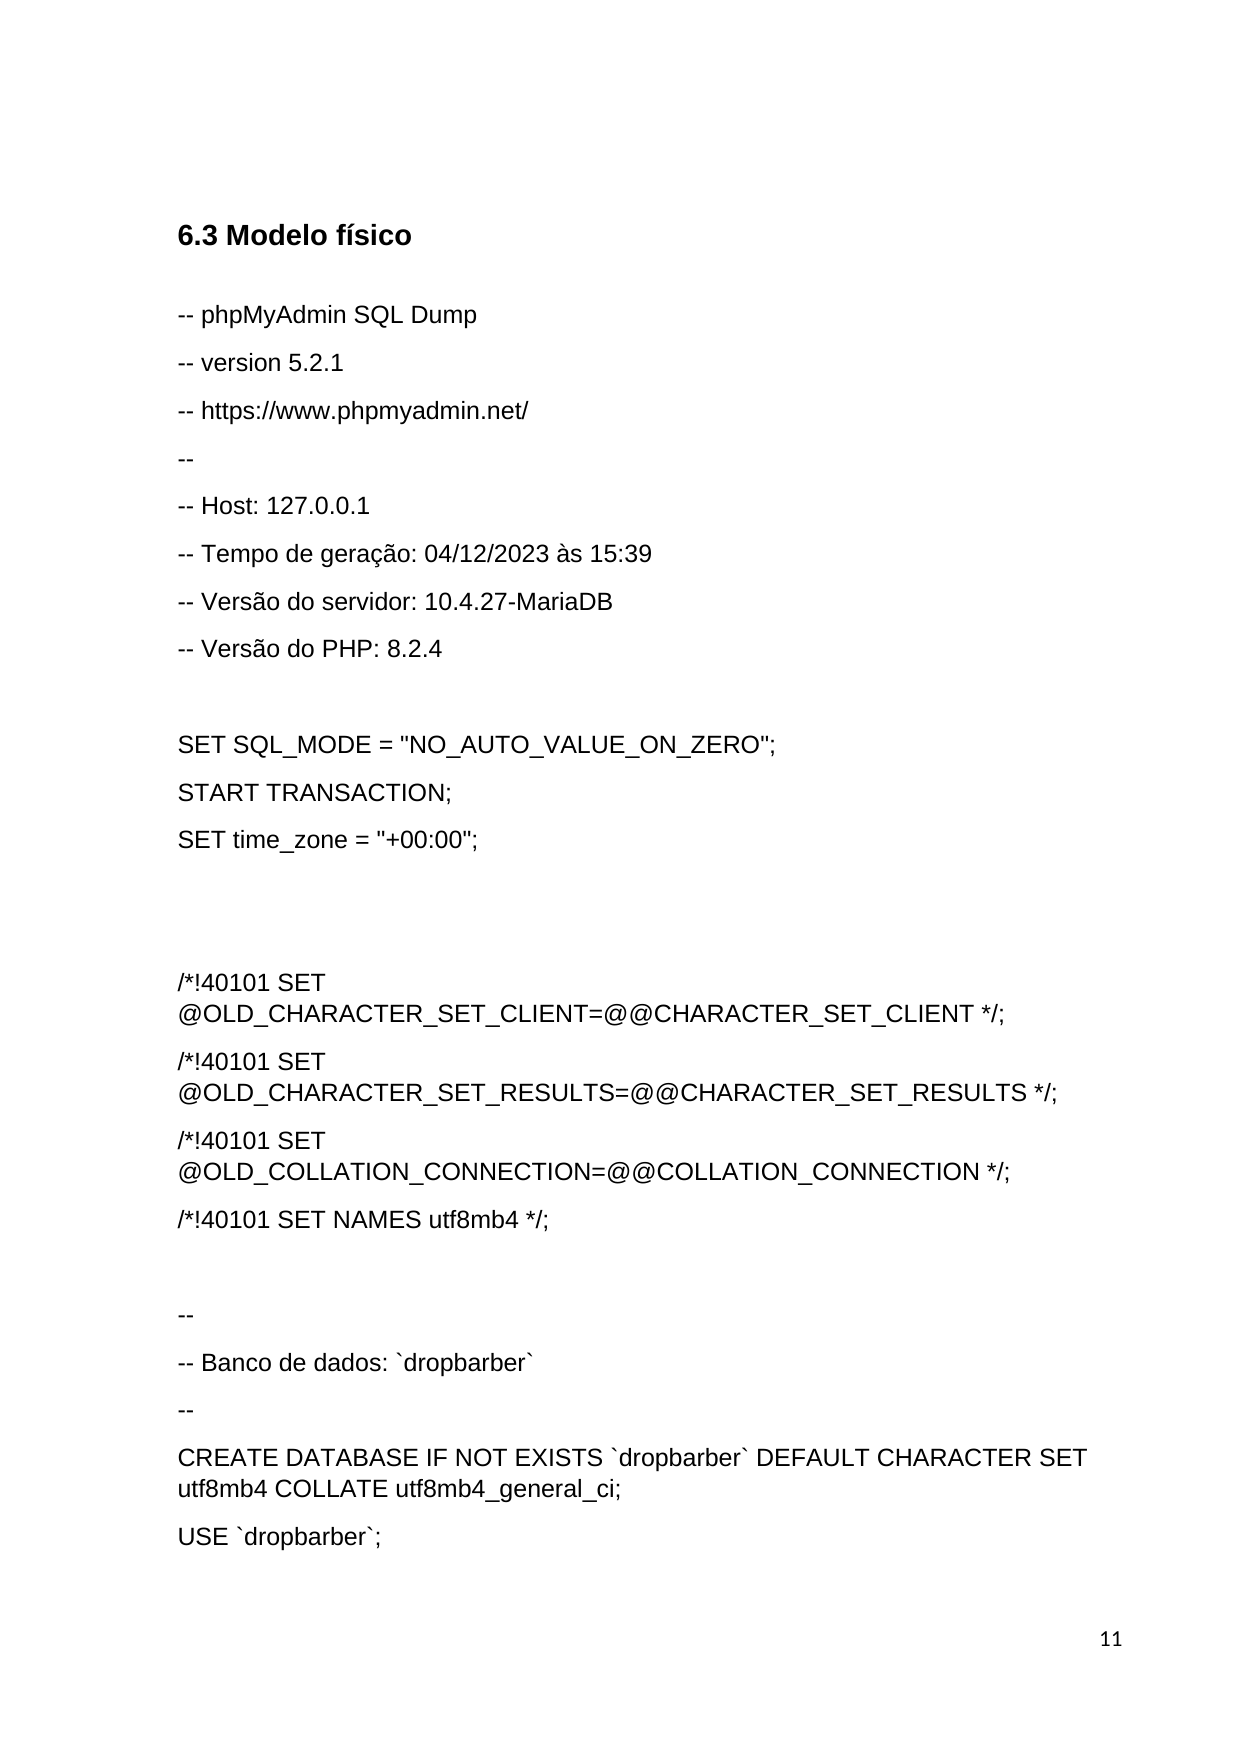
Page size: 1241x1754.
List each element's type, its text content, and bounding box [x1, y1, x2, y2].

subtitle 6.3 Modelo físico [177, 217, 1122, 251]
text -- [177, 1396, 1122, 1424]
text /*!40101 SET NAMES utf8mb4 */; [177, 1205, 1122, 1233]
text /*!40101 SET @OLD_CHARACTER_SET_RESULTS=@@CHARACTER_SET_RESULTS */; [177, 1047, 1122, 1107]
text -- [177, 444, 1122, 472]
text /*!40101 SET @OLD_COLLATION_CONNECTION=@@COLLATION_CONNECTION */; [177, 1126, 1122, 1186]
text SET SQL_MODE = "NO_AUTO_VALUE_ON_ZERO"; [177, 730, 1122, 759]
text USE `dropbarber`; [177, 1522, 1122, 1551]
text SET time_zone = "+00:00"; [177, 825, 1122, 854]
text -- Versão do servidor: 10.4.27-MariaDB [177, 587, 1122, 616]
text CREATE DATABASE IF NOT EXISTS `dropbarber` DEFAULT CHARACTER SET utf8mb4 COLLATE utf8mb4_general_ci; [177, 1443, 1122, 1503]
text -- https://www.phpmyadmin.net/ [177, 396, 1122, 425]
text -- Versão do PHP: 8.2.4 [177, 634, 1122, 663]
text -- Banco de dados: `dropbarber` [177, 1348, 1122, 1377]
text -- [177, 1300, 1122, 1329]
text -- phpMyAdmin SQL Dump [177, 301, 1122, 329]
text -- Tempo de geração: 04/12/2023 às 15:39 [177, 539, 1122, 568]
text START TRANSACTION; [177, 778, 1122, 806]
text /*!40101 SET @OLD_CHARACTER_SET_CLIENT=@@CHARACTER_SET_CLIENT */; [177, 968, 1122, 1028]
text -- Host: 127.0.0.1 [177, 491, 1122, 520]
text -- version 5.2.1 [177, 348, 1122, 377]
